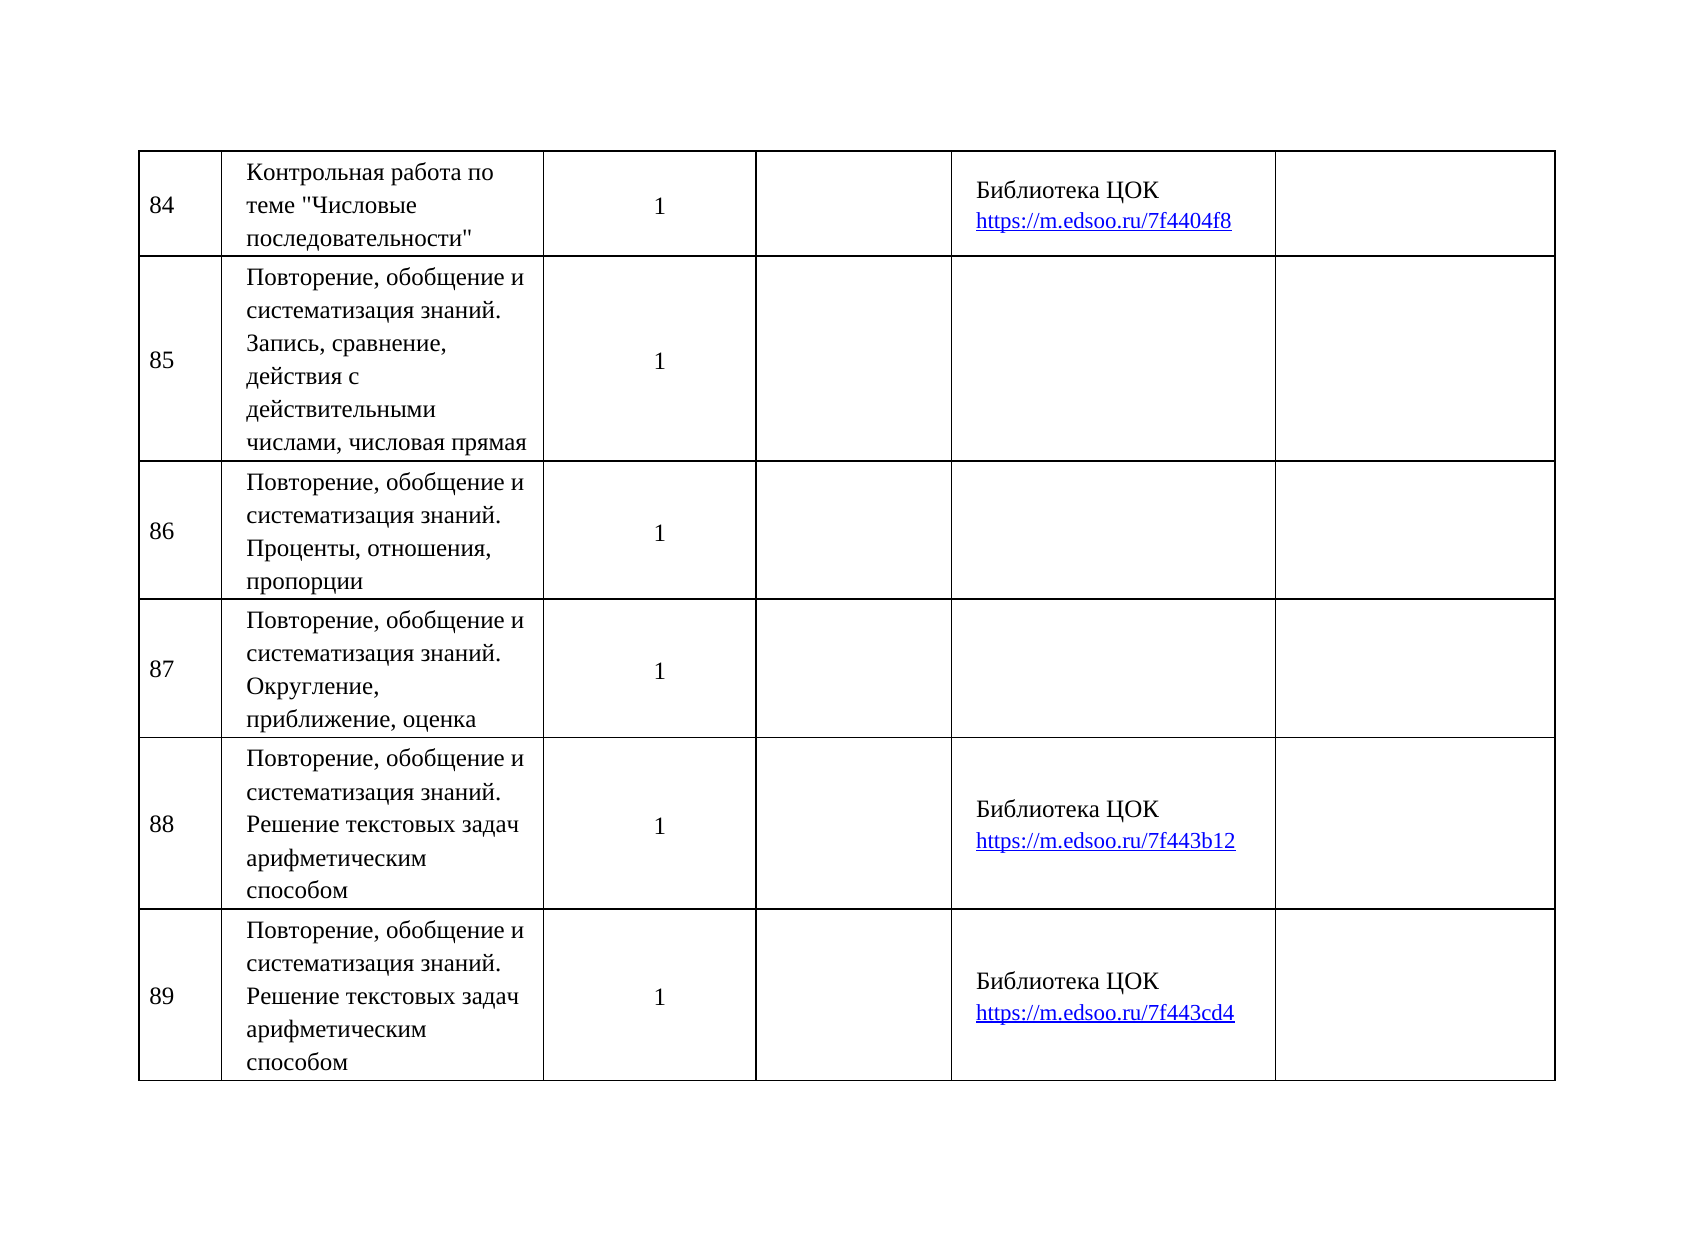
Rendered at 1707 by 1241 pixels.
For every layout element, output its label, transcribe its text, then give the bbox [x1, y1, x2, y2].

table_cell [952, 600, 1275, 737]
table_cell [952, 257, 1275, 460]
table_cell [222, 910, 543, 1080]
table_cell 1 [544, 738, 755, 908]
table_cell Повторение, обобщение и систематизация знаний. Проценты, отношения, пропорции [222, 462, 543, 598]
table_cell [1276, 600, 1554, 737]
table_cell 88 [140, 738, 221, 908]
table_cell Библиотека ЦОК https://m.edsoo.ru/7f4404f8 [952, 152, 1275, 255]
table_cell 85 [140, 257, 221, 460]
table_cell [952, 462, 1275, 598]
table_cell Библиотека ЦОК https://m.edsoo.ru/7f443cd4 [952, 910, 1275, 1080]
table_cell [757, 257, 951, 460]
table_cell [1276, 738, 1554, 908]
table_cell 84 [140, 152, 221, 255]
table_cell 89 [140, 910, 221, 1080]
table_cell 1 [544, 600, 755, 737]
table_cell [1276, 462, 1554, 598]
table_cell Повторение, обобщение и систематизация знаний. Округление, приближение, оценка [222, 600, 543, 737]
table_cell [757, 462, 951, 598]
table_cell 1 [544, 910, 755, 1080]
table_cell 87 [140, 600, 221, 737]
table_cell [1276, 910, 1554, 1080]
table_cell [222, 738, 543, 908]
table_cell Библиотека ЦОК https://m.edsoo.ru/7f443b12 [952, 738, 1275, 908]
table_cell 1 [544, 152, 755, 255]
table_cell 1 [544, 462, 755, 598]
table_cell [757, 910, 951, 1080]
table_cell [1276, 152, 1554, 255]
table_cell [757, 600, 951, 737]
table_cell [1276, 257, 1554, 460]
table_cell [757, 738, 951, 908]
table_cell 1 [544, 257, 755, 460]
table_cell 86 [140, 462, 221, 598]
table_cell Повторение, обобщение и систематизация знаний. Запись, сравнение, действия с действительными числами, числовая прямая [222, 257, 543, 460]
table_cell Контрольная работа по теме "Числовые последовательности" [222, 152, 543, 255]
table_cell [757, 152, 951, 255]
